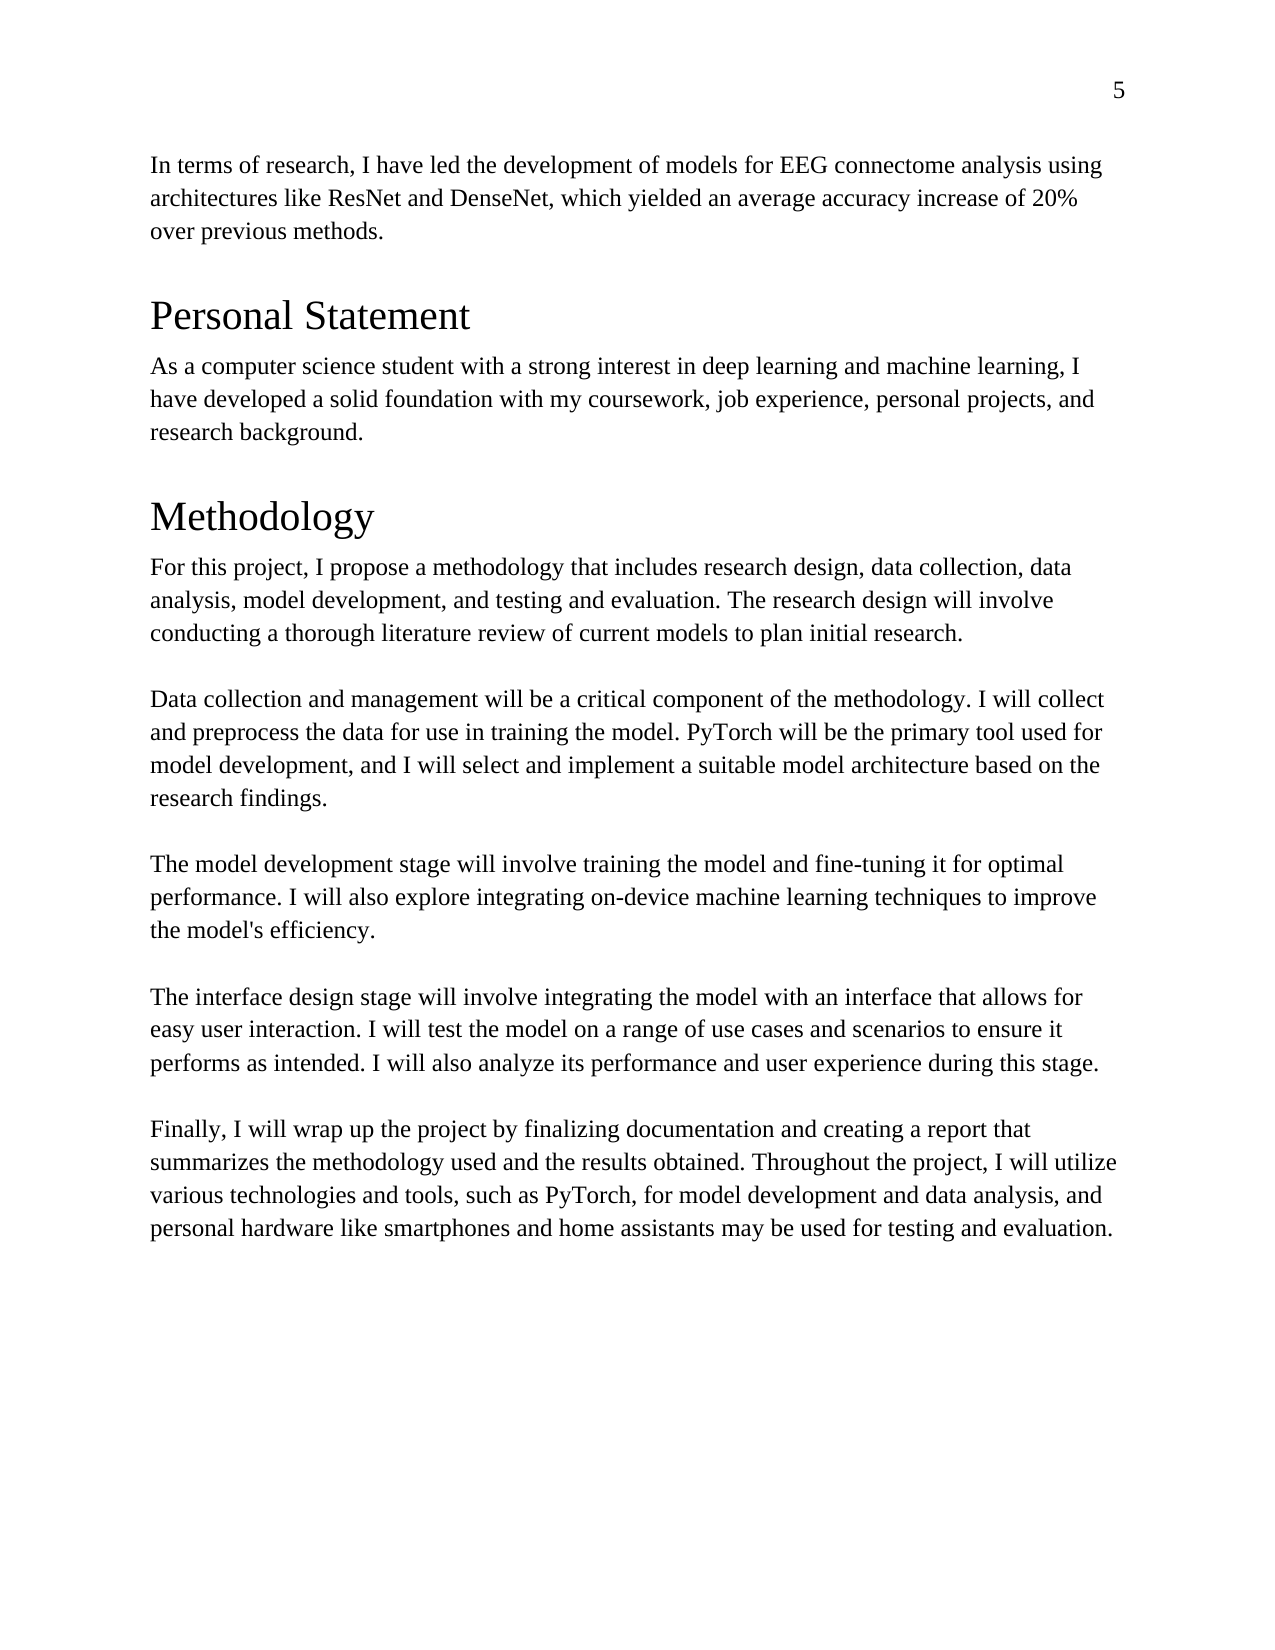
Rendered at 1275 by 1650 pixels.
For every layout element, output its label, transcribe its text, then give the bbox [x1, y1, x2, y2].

text The interface design stage will involve integrating the model with an interface that allows for easy user interaction. I will test the model on a range of use cases and scenarios to ensure it performs as intended. I will also analyze its performance and user experience during this stage. [150, 982, 1125, 1076]
text For this project, I propose a methodology that includes research design, data collection, data analysis, model development, and testing and evaluation. The research design will involve conducting a thorough literature review of current models to plan initial research. [150, 552, 1125, 647]
text In terms of research, I have led the development of models for EEG connectome analysis using architectures like ResNet and DenseNet, which yielded an average accuracy increase of 20% over previous methods. [150, 150, 1125, 245]
text Finally, I will wrap up the project by finalizing documentation and creating a report that summarizes the methodology used and the results obtained. Throughout the project, I will utilize various technologies and tools, such as PyTorch, for model development and data analysis, and personal hardware like smartphones and home assistants may be used for testing and evaluation. [150, 1114, 1125, 1241]
text Data collection and management will be a critical component of the methodology. I will collect and preprocess the data for use in training the model. PyTorch will be the primary tool used for model development, and I will select and implement a suitable model architecture based on the research findings. [150, 684, 1125, 812]
text The model development stage will involve training the model and fine-tuning it for optimal performance. I will also explore integrating on-device machine learning techniques to improve the model's efficiency. [150, 849, 1125, 944]
subtitle Methodology [150, 492, 1125, 540]
subtitle Personal Statement [150, 291, 1125, 339]
text As a computer science student with a strong interest in deep learning and machine learning, I have developed a solid foundation with my coursework, job experience, personal projects, and research background. [150, 351, 1125, 446]
